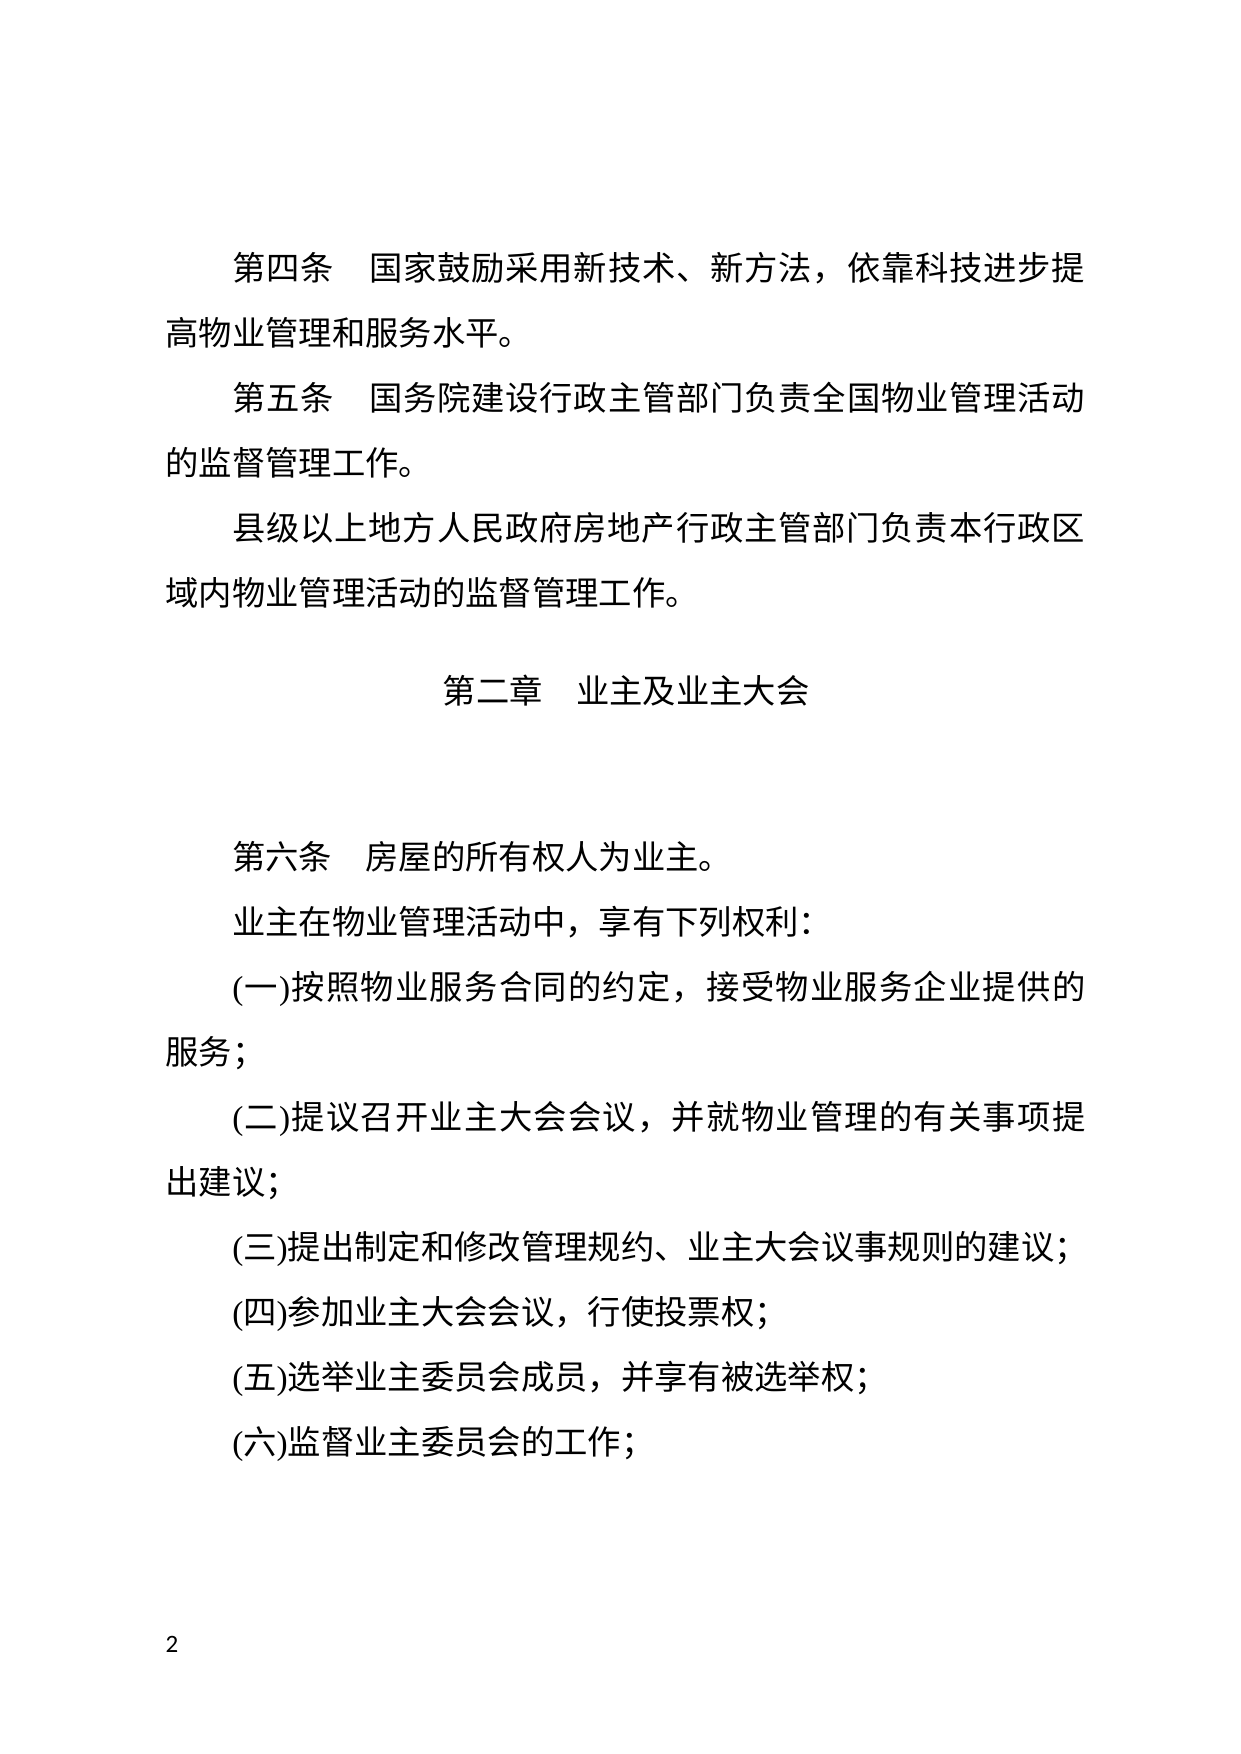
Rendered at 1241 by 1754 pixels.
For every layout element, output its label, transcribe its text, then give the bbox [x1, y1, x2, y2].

text 第五条 国务院建设行政主管部门负责全国物业管理活动的监督管理工作。 [165, 363, 1087, 493]
text (五)选举业主委员会成员，并享有被选举权； [165, 1342, 1087, 1407]
text 第四条 国家鼓励采用新技术、新方法，依靠科技进步提高物业管理和服务水平。 [165, 233, 1087, 363]
subtitle 第二章 业主及业主大会 [165, 656, 1087, 721]
text 第六条 房屋的所有权人为业主。 [165, 822, 1087, 887]
text (二)提议召开业主大会会议，并就物业管理的有关事项提出建议； [165, 1082, 1087, 1212]
text (四)参加业主大会会议，行使投票权； [165, 1277, 1087, 1342]
text 县级以上地方人民政府房地产行政主管部门负责本行政区域内物业管理活动的监督管理工作。 [165, 493, 1087, 623]
text (一)按照物业服务合同的约定，接受物业服务企业提供的服务； [165, 952, 1087, 1082]
text (三)提出制定和修改管理规约、业主大会议事规则的建议； [165, 1212, 1087, 1277]
text 业主在物业管理活动中，享有下列权利： [165, 887, 1087, 952]
text (六)监督业主委员会的工作； [165, 1407, 1087, 1472]
